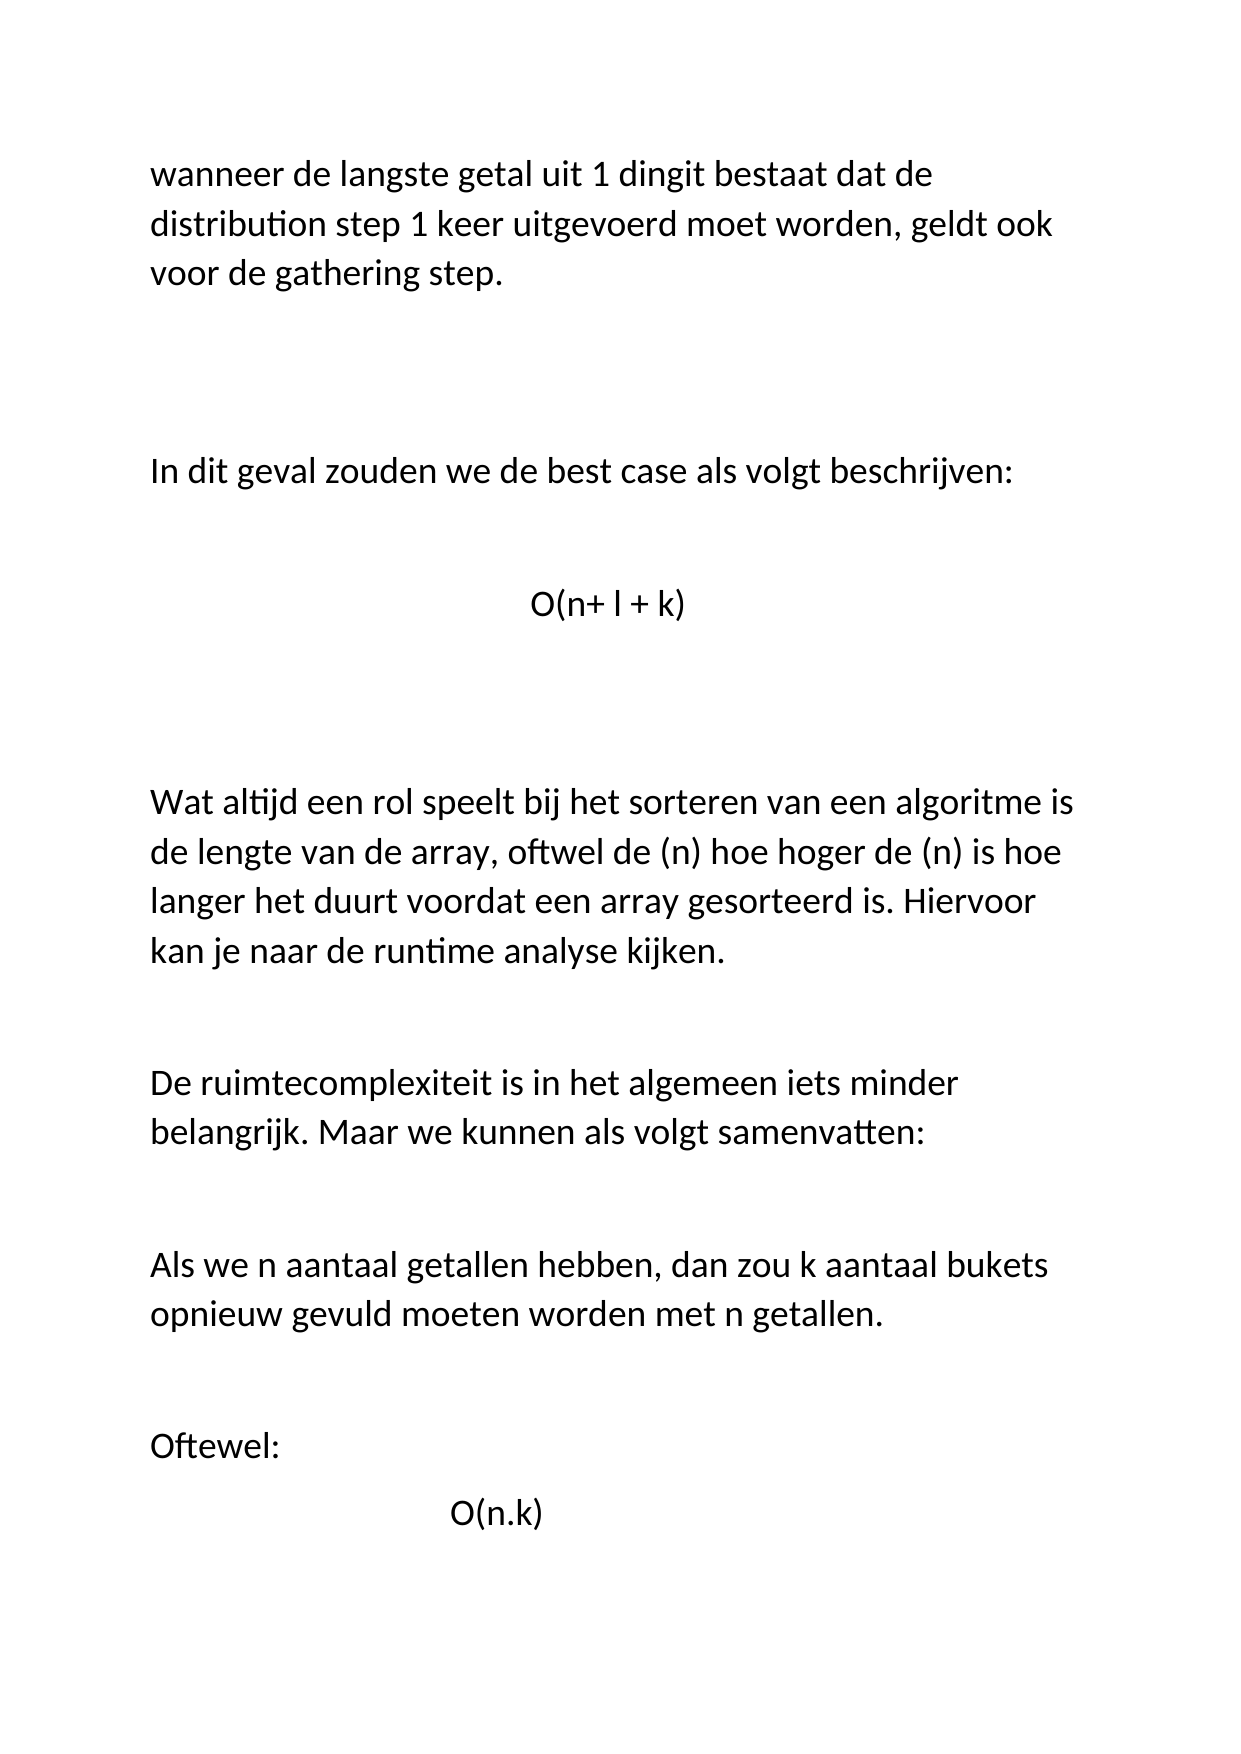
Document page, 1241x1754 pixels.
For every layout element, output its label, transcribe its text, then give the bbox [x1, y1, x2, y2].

text Als we n aantaal getallen hebben, dan zou k aantaal bukets opnieuw gevuld moeten worden met n getallen. [150, 1241, 1090, 1336]
text Wat altijd een rol speelt bij het sorteren van een algoritme is de lengte van de array, oftwel de (n) hoe hoger de (n) is hoe langer het duurt voordat een array gesorteerd is. Hiervoor kan je naar de runtime analyse kijken. [150, 778, 1090, 972]
text Oftewel: [150, 1422, 1090, 1468]
text O(n+ l + k) [150, 580, 1090, 626]
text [150, 150, 1090, 295]
text O(n.k) [150, 1488, 1090, 1534]
text De ruimtecomplexiteit is in het algemeen iets minder belangrijk. Maar we kunnen als volgt samenvatten: [150, 1059, 1090, 1154]
text In dit geval zouden we de best case als volgt beschrijven: [150, 447, 1090, 493]
